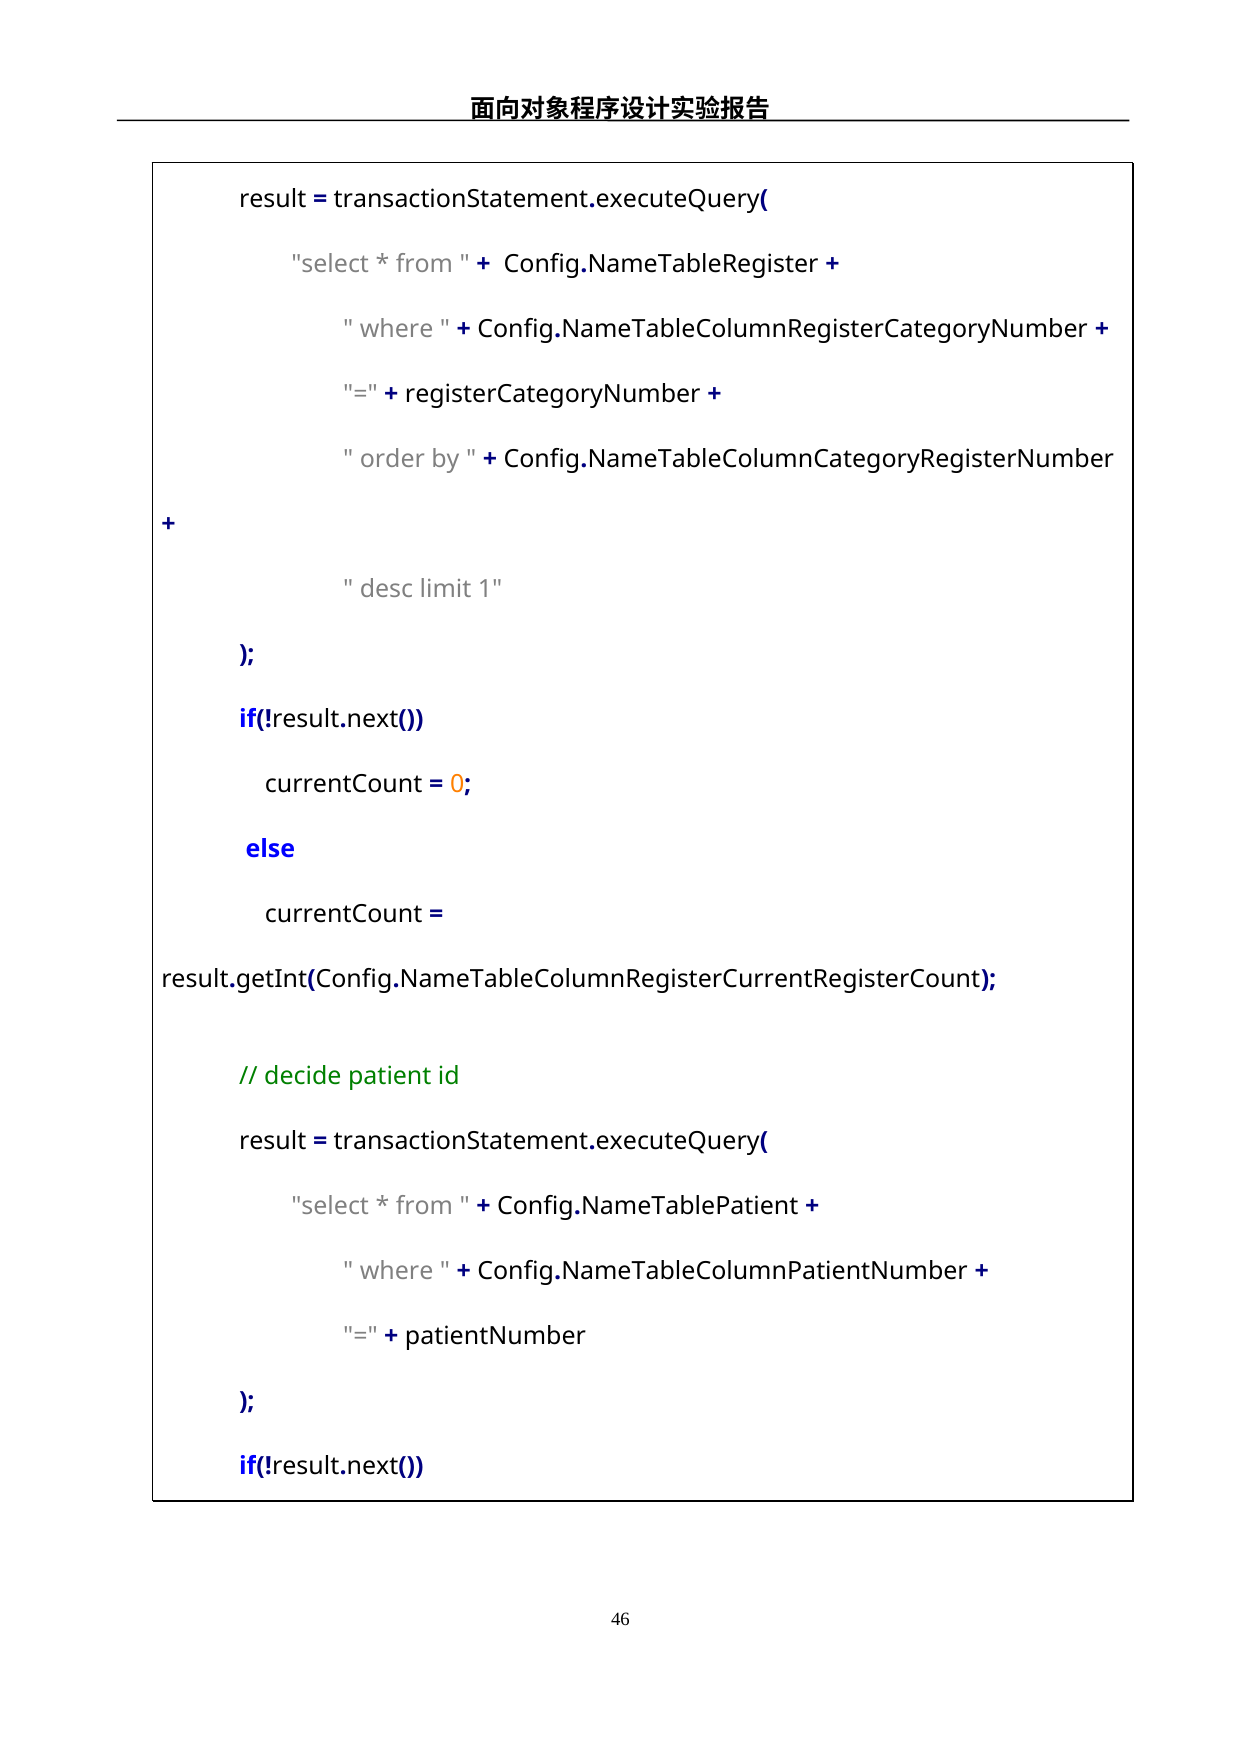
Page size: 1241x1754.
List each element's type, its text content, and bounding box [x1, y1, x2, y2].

text if(!result.next()) [153, 1429, 1132, 1500]
text currentCount = 0; [153, 747, 1132, 812]
text ); [153, 617, 1132, 682]
text result = transactionStatement.executeQuery( [153, 163, 1132, 227]
text " desc limit 1" [153, 552, 1132, 617]
text "=" + patientNumber [153, 1299, 1132, 1364]
text "select * from " + Config.NameTablePatient + [153, 1169, 1132, 1234]
text // decide patient id [153, 1039, 1132, 1104]
text result = transactionStatement.executeQuery( [153, 1104, 1132, 1169]
text " where " + Config.NameTableColumnPatientNumber + [153, 1234, 1132, 1299]
text else [153, 812, 1132, 877]
text ); [153, 1364, 1132, 1429]
text "select * from " + Config.NameTableRegister + [153, 227, 1132, 292]
text " where " + Config.NameTableColumnRegisterCategoryNumber + [153, 292, 1132, 357]
text " order by " + Config.NameTableColumnCategoryRegisterNumber + [153, 422, 1132, 552]
text if(!result.next()) [153, 682, 1132, 747]
text currentCount = result.getInt(Config.NameTableColumnRegisterCurrentRegisterCount); [153, 877, 1132, 1010]
text "=" + registerCategoryNumber + [153, 357, 1132, 422]
